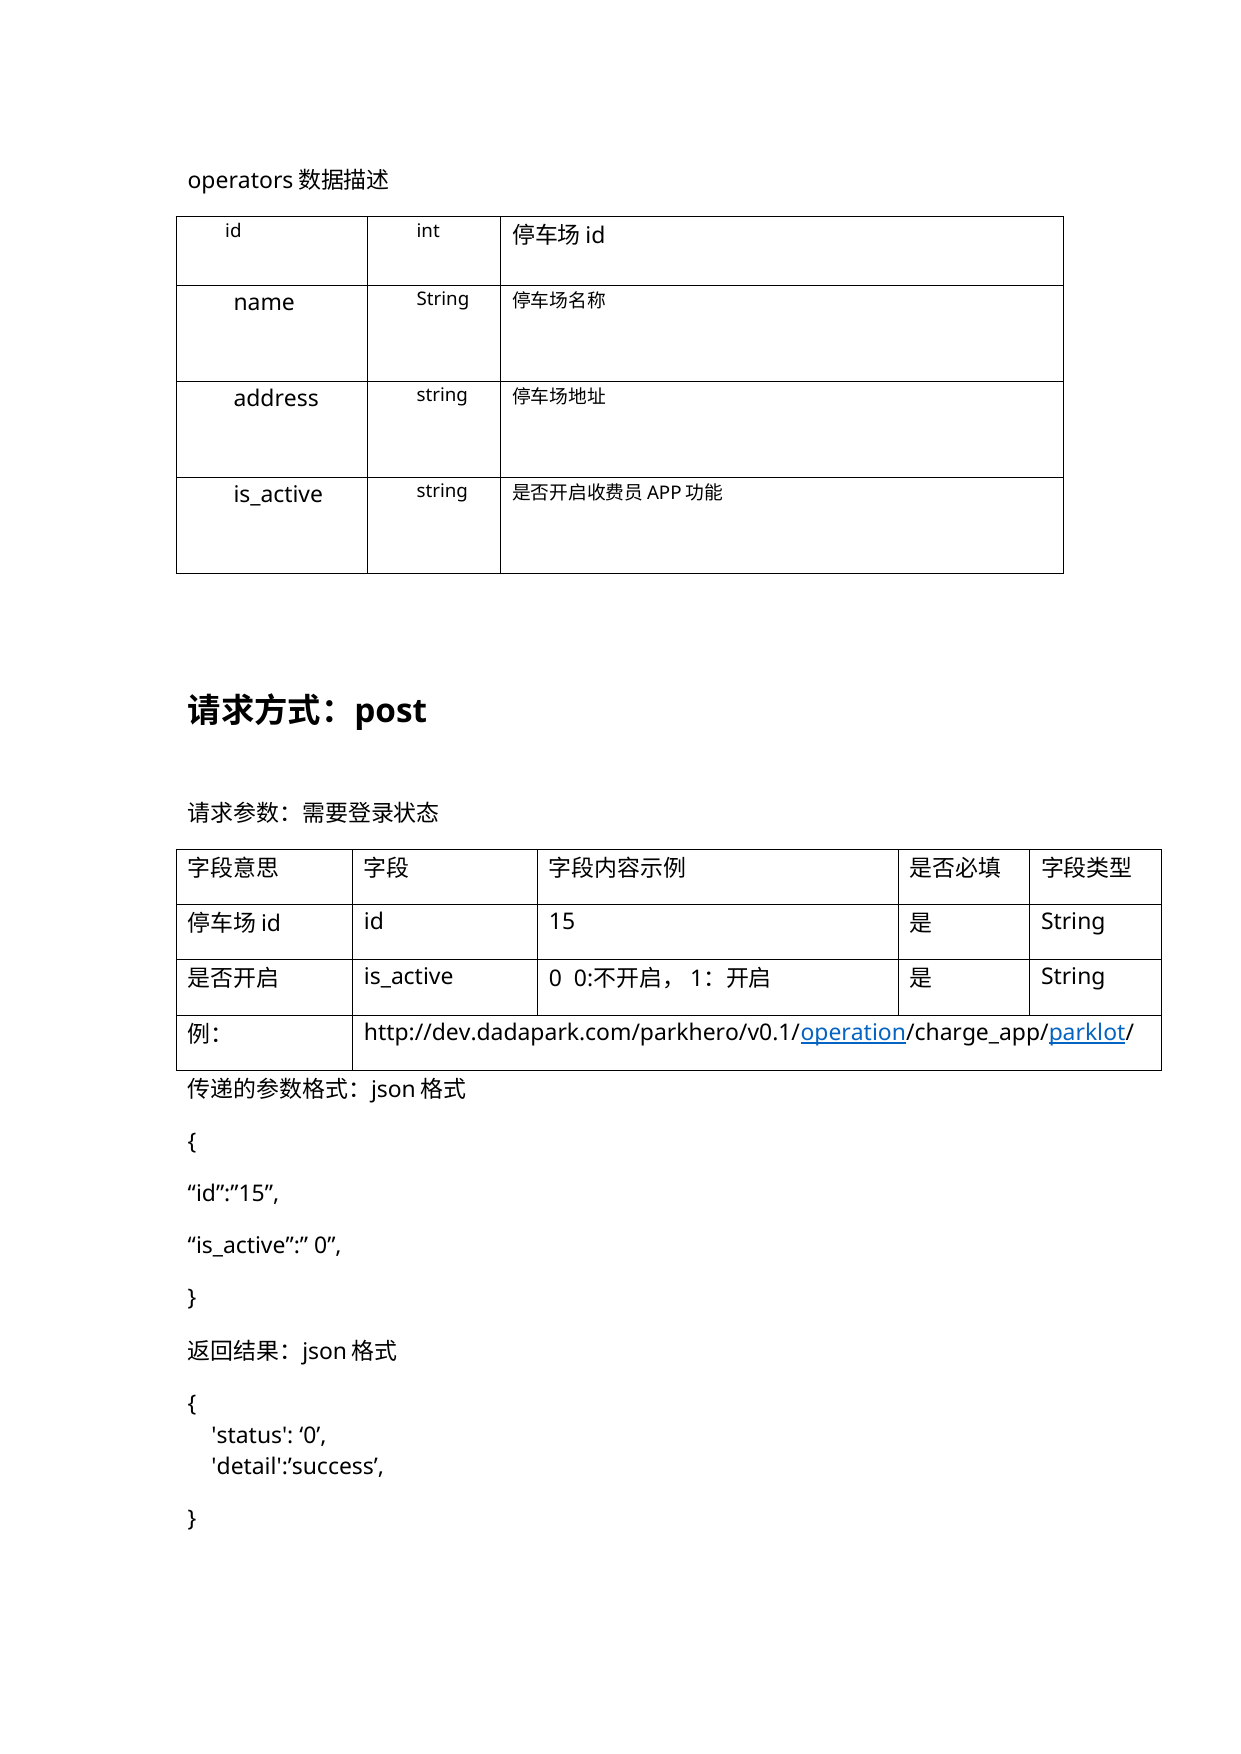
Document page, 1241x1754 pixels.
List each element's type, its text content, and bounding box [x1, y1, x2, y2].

table_header 字段意思 [177, 850, 352, 904]
table_cell string [368, 382, 500, 477]
table_header int [368, 217, 500, 284]
text { 'status': ‘0’, 'detail':’success’, [187, 1387, 1053, 1481]
table_cell String [1030, 905, 1161, 959]
text 返回结果：json格式 [187, 1333, 1053, 1366]
table_cell 例： [177, 1016, 352, 1069]
text 传递的参数格式：json格式 [187, 1071, 1053, 1104]
table_cell id [353, 905, 537, 959]
table_header id [177, 217, 367, 284]
text { [187, 1125, 1053, 1156]
table_cell 停车场id [177, 905, 352, 959]
table_cell 是 [899, 905, 1029, 959]
table_header 字段类型 [1030, 850, 1161, 904]
table_cell 是否开启 [177, 960, 352, 1014]
table_cell 是否开启收费员APP功能 [501, 478, 1063, 573]
text } [187, 1502, 1053, 1533]
table_cell is_active [177, 478, 367, 573]
table_cell is_active [353, 960, 537, 1014]
table_cell string [368, 478, 500, 573]
text “is_active”:” 0”, [187, 1229, 1053, 1260]
table_cell address [177, 382, 367, 477]
table_header 字段 [353, 850, 537, 904]
table_cell 停车场地址 [501, 382, 1063, 477]
table_cell 是 [899, 960, 1029, 1014]
table_header 字段内容示例 [538, 850, 898, 904]
table_header 停车场id [501, 217, 1063, 284]
table_cell http://dev.dadapark.com/parkhero/v0.1/operation/charge_app/parklot/ [353, 1016, 1161, 1069]
text “id”:”15”, [187, 1177, 1053, 1208]
table_cell name [177, 286, 367, 381]
table_header 是否必填 [899, 850, 1029, 904]
text } [187, 1281, 1053, 1312]
table_cell 15 [538, 905, 898, 959]
text operators数据描述 [187, 162, 1053, 195]
table_cell String [1030, 960, 1161, 1014]
table_cell 0 0:不开启， 1：开启 [538, 960, 898, 1014]
subtitle 请求方式：post [187, 684, 1053, 732]
text 请求参数：需要登录状态 [187, 795, 1053, 828]
table_cell 停车场名称 [501, 286, 1063, 381]
table_cell String [368, 286, 500, 381]
